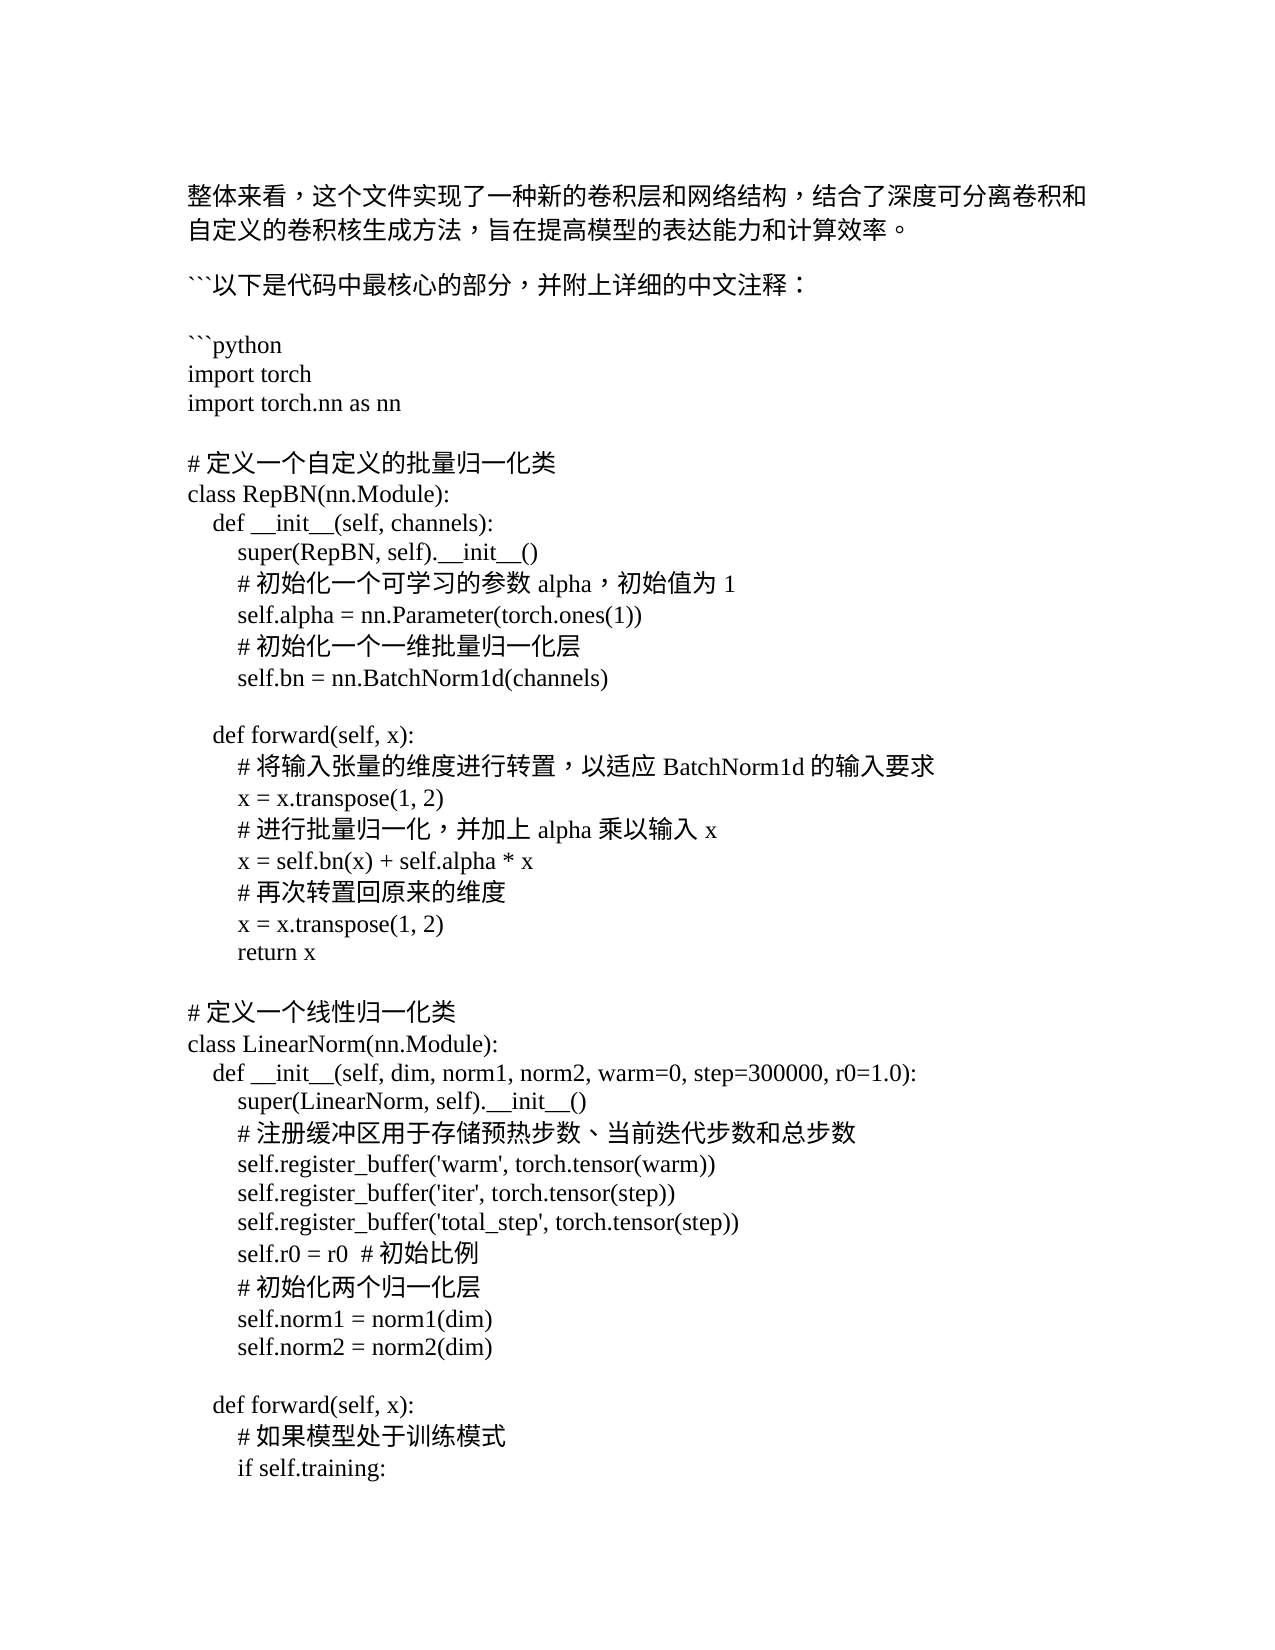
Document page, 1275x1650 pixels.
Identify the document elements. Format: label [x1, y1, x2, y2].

text [187, 150, 1087, 247]
text [187, 268, 1087, 1481]
